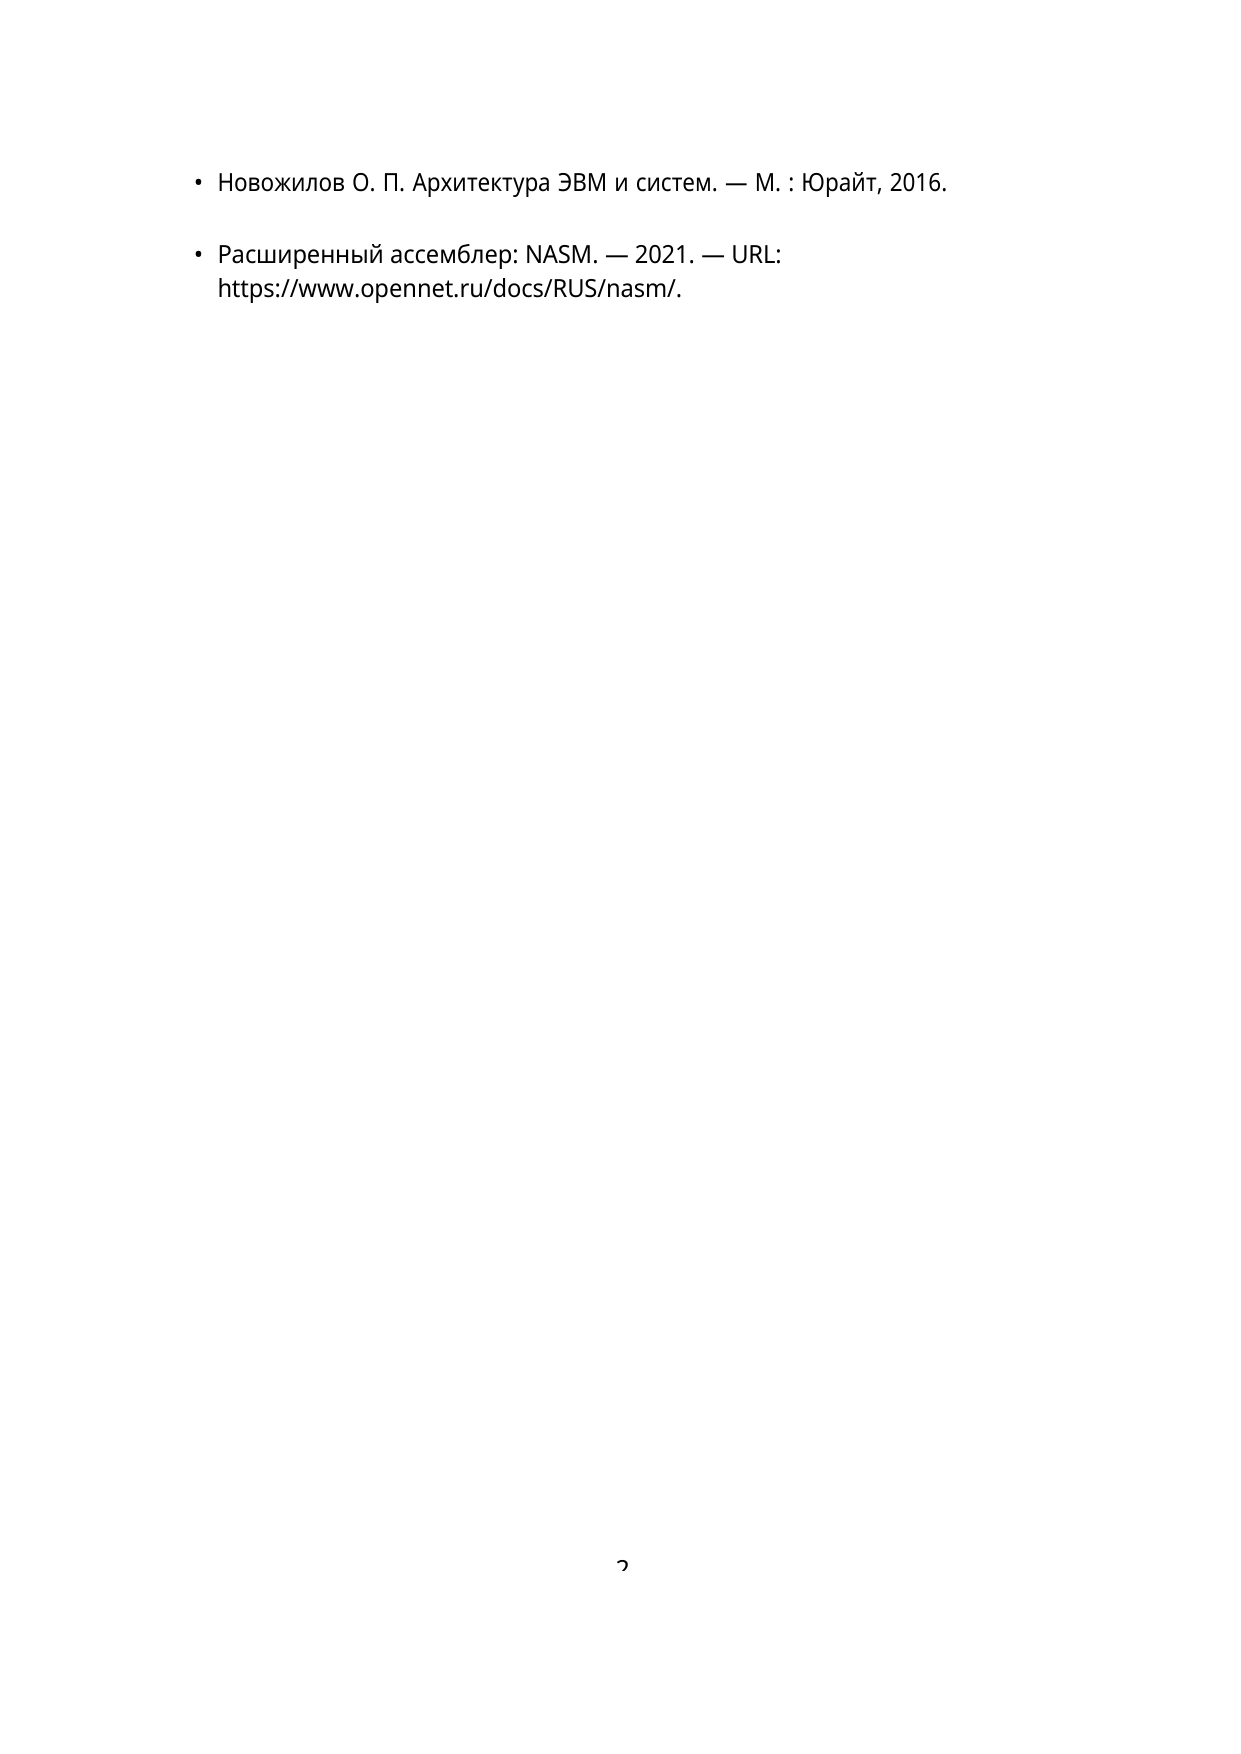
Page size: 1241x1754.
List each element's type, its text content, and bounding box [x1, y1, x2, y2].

list Расширенный ассемблер: NASM. — 2021. — URL: https://www.opennet.ru/docs/RUS/nasm/. [193, 237, 1240, 305]
list Новожилов О. П. Архитектура ЭВМ и систем. — М. : Юрайт, 2016. [193, 164, 1240, 199]
